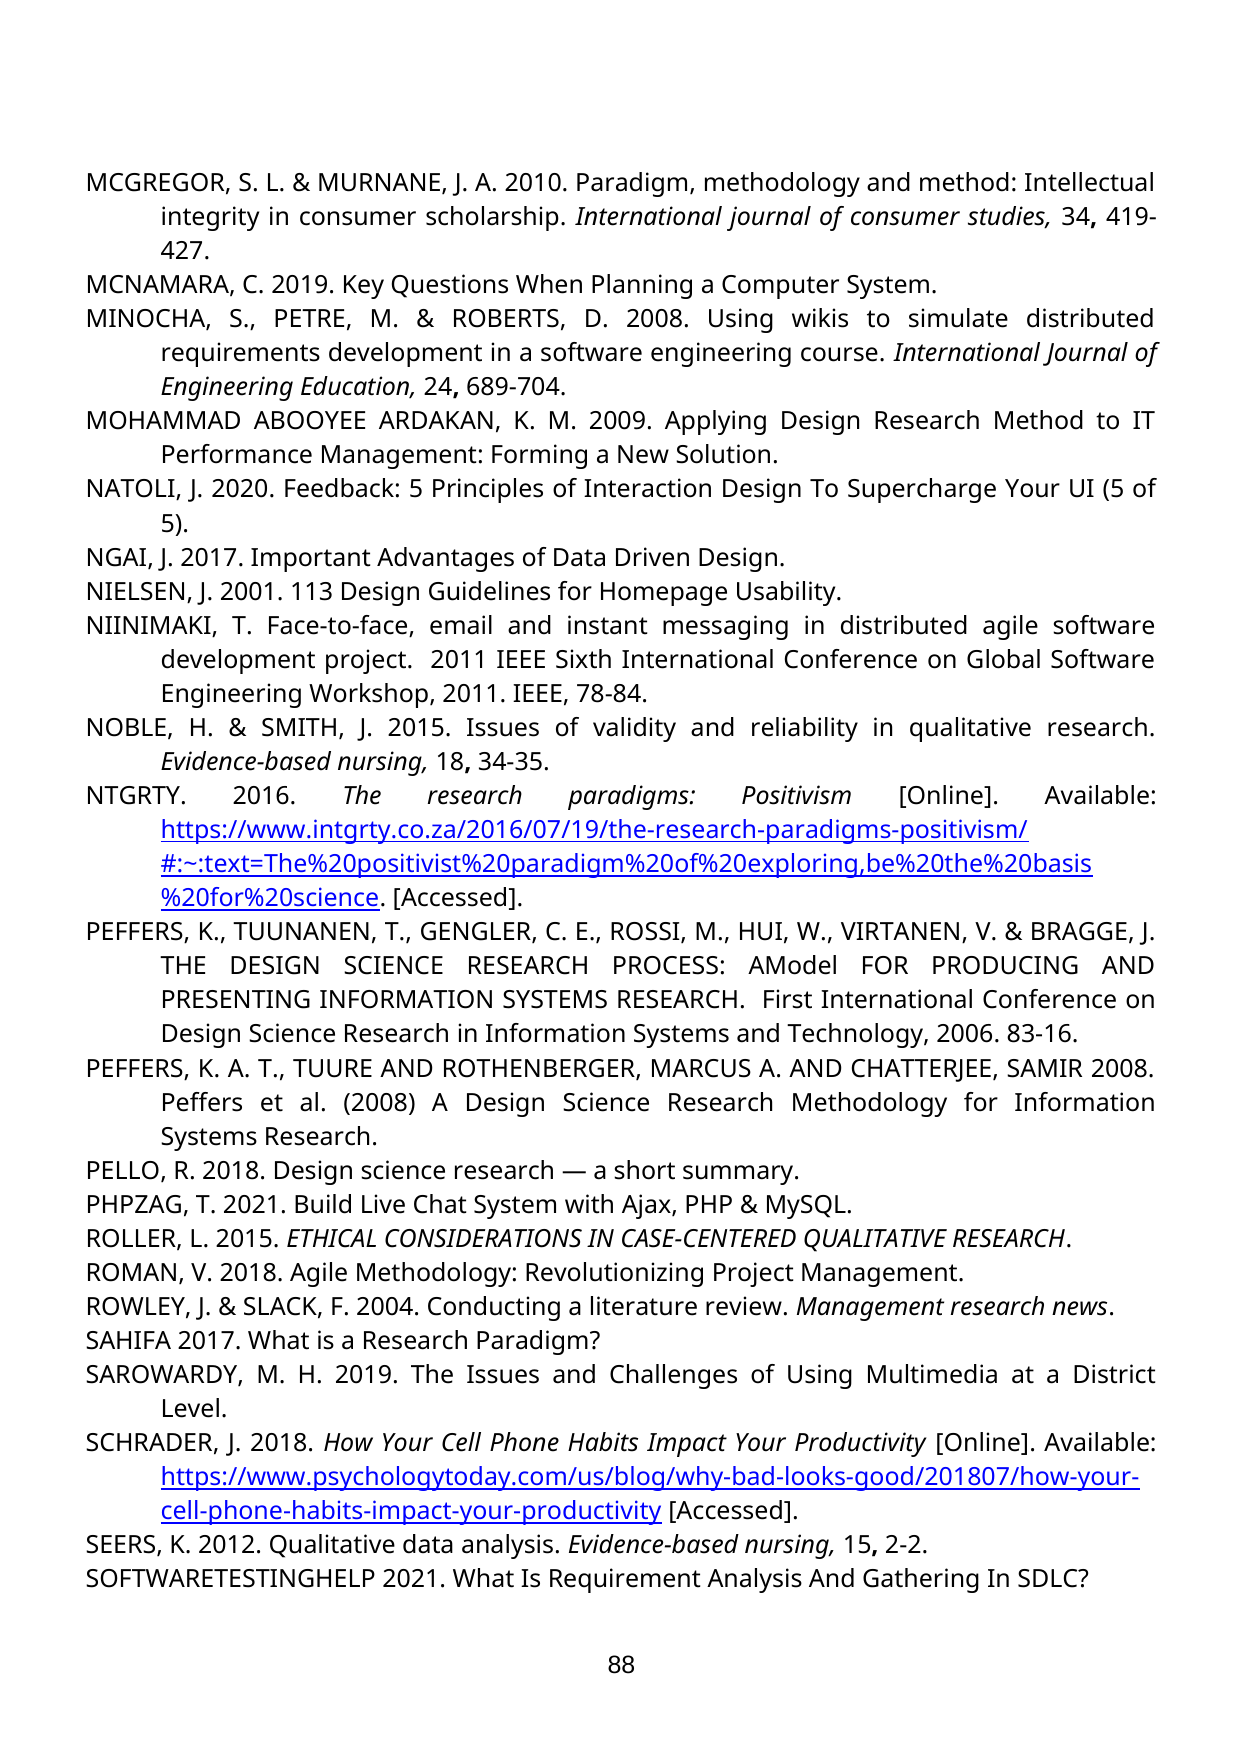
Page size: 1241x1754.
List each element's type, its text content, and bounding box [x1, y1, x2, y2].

text NIINIMAKI, T. Face-to-face, email and instant messaging in distributed agile software development project. 2011 IEEE Sixth International Conference on Global Software Engineering Workshop, 2011. IEEE, 78-84. [85, 607, 1157, 709]
text SAHIFA 2017. What is a Research Paradigm? [85, 1323, 1157, 1357]
text SEERS, K. 2012. Qualitative data analysis. Evidence-based nursing, 15, 2-2. [85, 1527, 1157, 1561]
text MCNAMARA, C. 2019. Key Questions When Planning a Computer System. [85, 267, 1157, 301]
text ROWLEY, J. & SLACK, F. 2004. Conducting a literature review. Management research news. [85, 1289, 1157, 1323]
text NOBLE, H. & SMITH, J. 2015. Issues of validity and reliability in qualitative research. Evidence-based nursing, 18, 34-35. [85, 709, 1157, 778]
text NGAI, J. 2017. Important Advantages of Data Driven Design. [85, 539, 1157, 573]
text PEFFERS, K. A. T., TUURE AND ROTHENBERGER, MARCUS A. AND CHATTERJEE, SAMIR 2008. Peffers et al. (2008) A Design Science Research Methodology for Information Systems Research. [85, 1050, 1157, 1152]
text MCGREGOR, S. L. & MURNANE, J. A. 2010. Paradigm, methodology and method: Intellectual integrity in consumer scholarship. International journal of consumer studies, 34, 419-427. [85, 164, 1157, 267]
text NIELSEN, J. 2001. 113 Design Guidelines for Homepage Usability. [85, 573, 1157, 607]
text SCHRADER, J. 2018. How Your Cell Phone Habits Impact Your Productivity [Online]. Available: https://www.psychologytoday.com/us/blog/why-bad-looks-good/201807/how-your-cell-phone-habits-impact-your-productivity [Accessed]. [85, 1425, 1157, 1527]
text PELLO, R. 2018. Design science research — a short summary. [85, 1152, 1157, 1186]
text MINOCHA, S., PETRE, M. & ROBERTS, D. 2008. Using wikis to simulate distributed requirements development in a software engineering course. International Journal of Engineering Education, 24, 689-704. [85, 301, 1157, 403]
text SAROWARDY, M. H. 2019. The Issues and Challenges of Using Multimedia at a District Level. [85, 1357, 1157, 1425]
text MOHAMMAD ABOOYEE ARDAKAN, K. M. 2009. Applying Design Research Method to IT Performance Management: Forming a New Solution. [85, 403, 1157, 471]
text PEFFERS, K., TUUNANEN, T., GENGLER, C. E., ROSSI, M., HUI, W., VIRTANEN, V. & BRAGGE, J. THE DESIGN SCIENCE RESEARCH PROCESS: AModel FOR PRODUCING AND PRESENTING INFORMATION SYSTEMS RESEARCH. First International Conference on Design Science Research in Information Systems and Technology, 2006. 83-16. [85, 914, 1157, 1050]
text NTGRTY. 2016. The research paradigms: Positivism [Online]. Available: https://www.intgrty.co.za/2016/07/19/the-research-paradigms-positivism/#:~:text=The%20positivist%20paradigm%20of%20exploring,be%20the%20basis%20for%20science. [Accessed]. [85, 778, 1157, 914]
text NATOLI, J. 2020. Feedback: 5 Principles of Interaction Design To Supercharge Your UI (5 of 5). [85, 471, 1157, 539]
text PHPZAG, T. 2021. Build Live Chat System with Ajax, PHP & MySQL. [85, 1186, 1157, 1221]
text ROLLER, L. 2015. ETHICAL CONSIDERATIONS IN CASE-CENTERED QUALITATIVE RESEARCH. [85, 1221, 1157, 1254]
text ROMAN, V. 2018. Agile Methodology: Revolutionizing Project Management. [85, 1254, 1157, 1289]
text SOFTWARETESTINGHELP 2021. What Is Requirement Analysis And Gathering In SDLC? [85, 1561, 1157, 1595]
